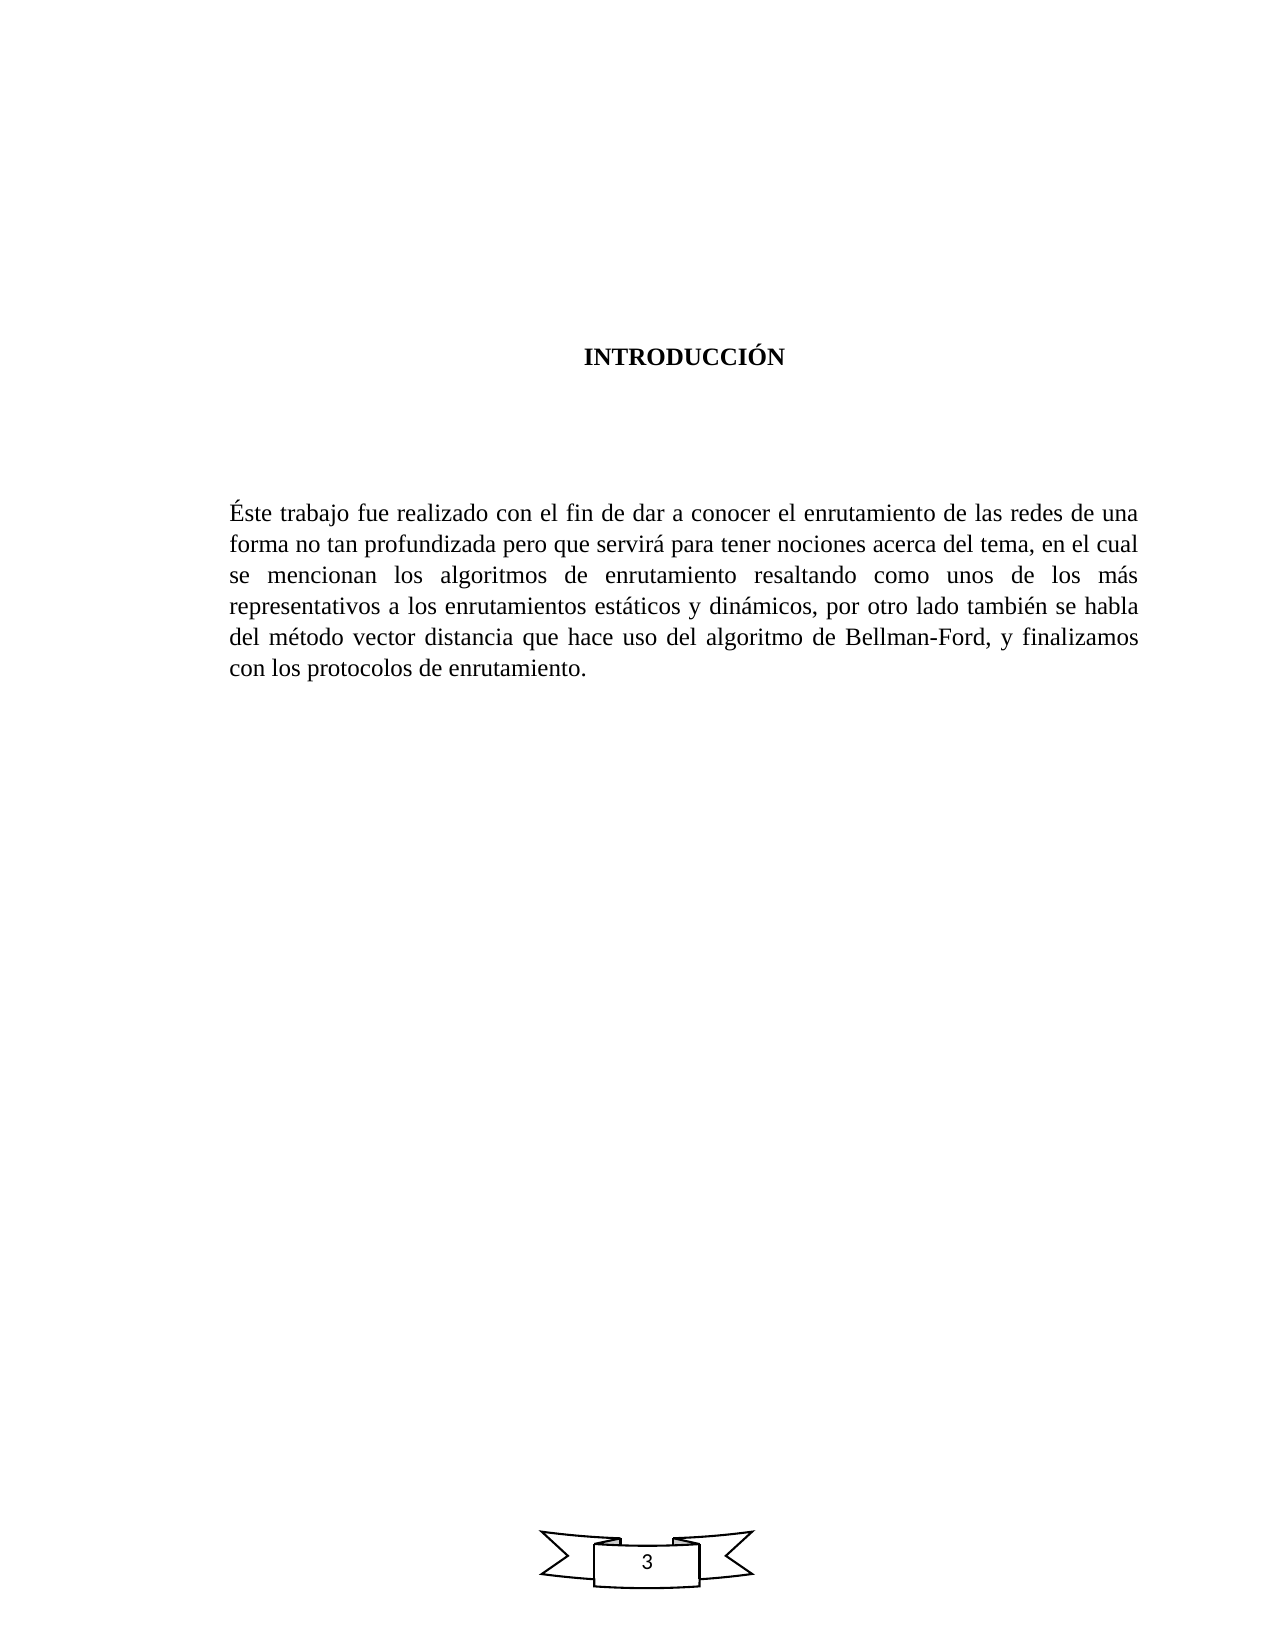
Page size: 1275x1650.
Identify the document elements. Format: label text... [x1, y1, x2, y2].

list INTRODUCCIÓN [229, 342, 1139, 371]
list Éste trabajo fue realizado con el fin de dar a conocer el enrutamiento de las redes de una forma no tan profundizada pero que servirá para tener nociones acerca del tema, en el cual se mencionan los algoritmos de enrutamiento resaltando como unos de los más representativos a los enrutamientos estáticos y dinámicos, por otro lado también se habla del método vector distancia que hace uso del algoritmo de Bellman-Ford, y finalizamos con los protocolos de enrutamiento. [229, 498, 1139, 682]
